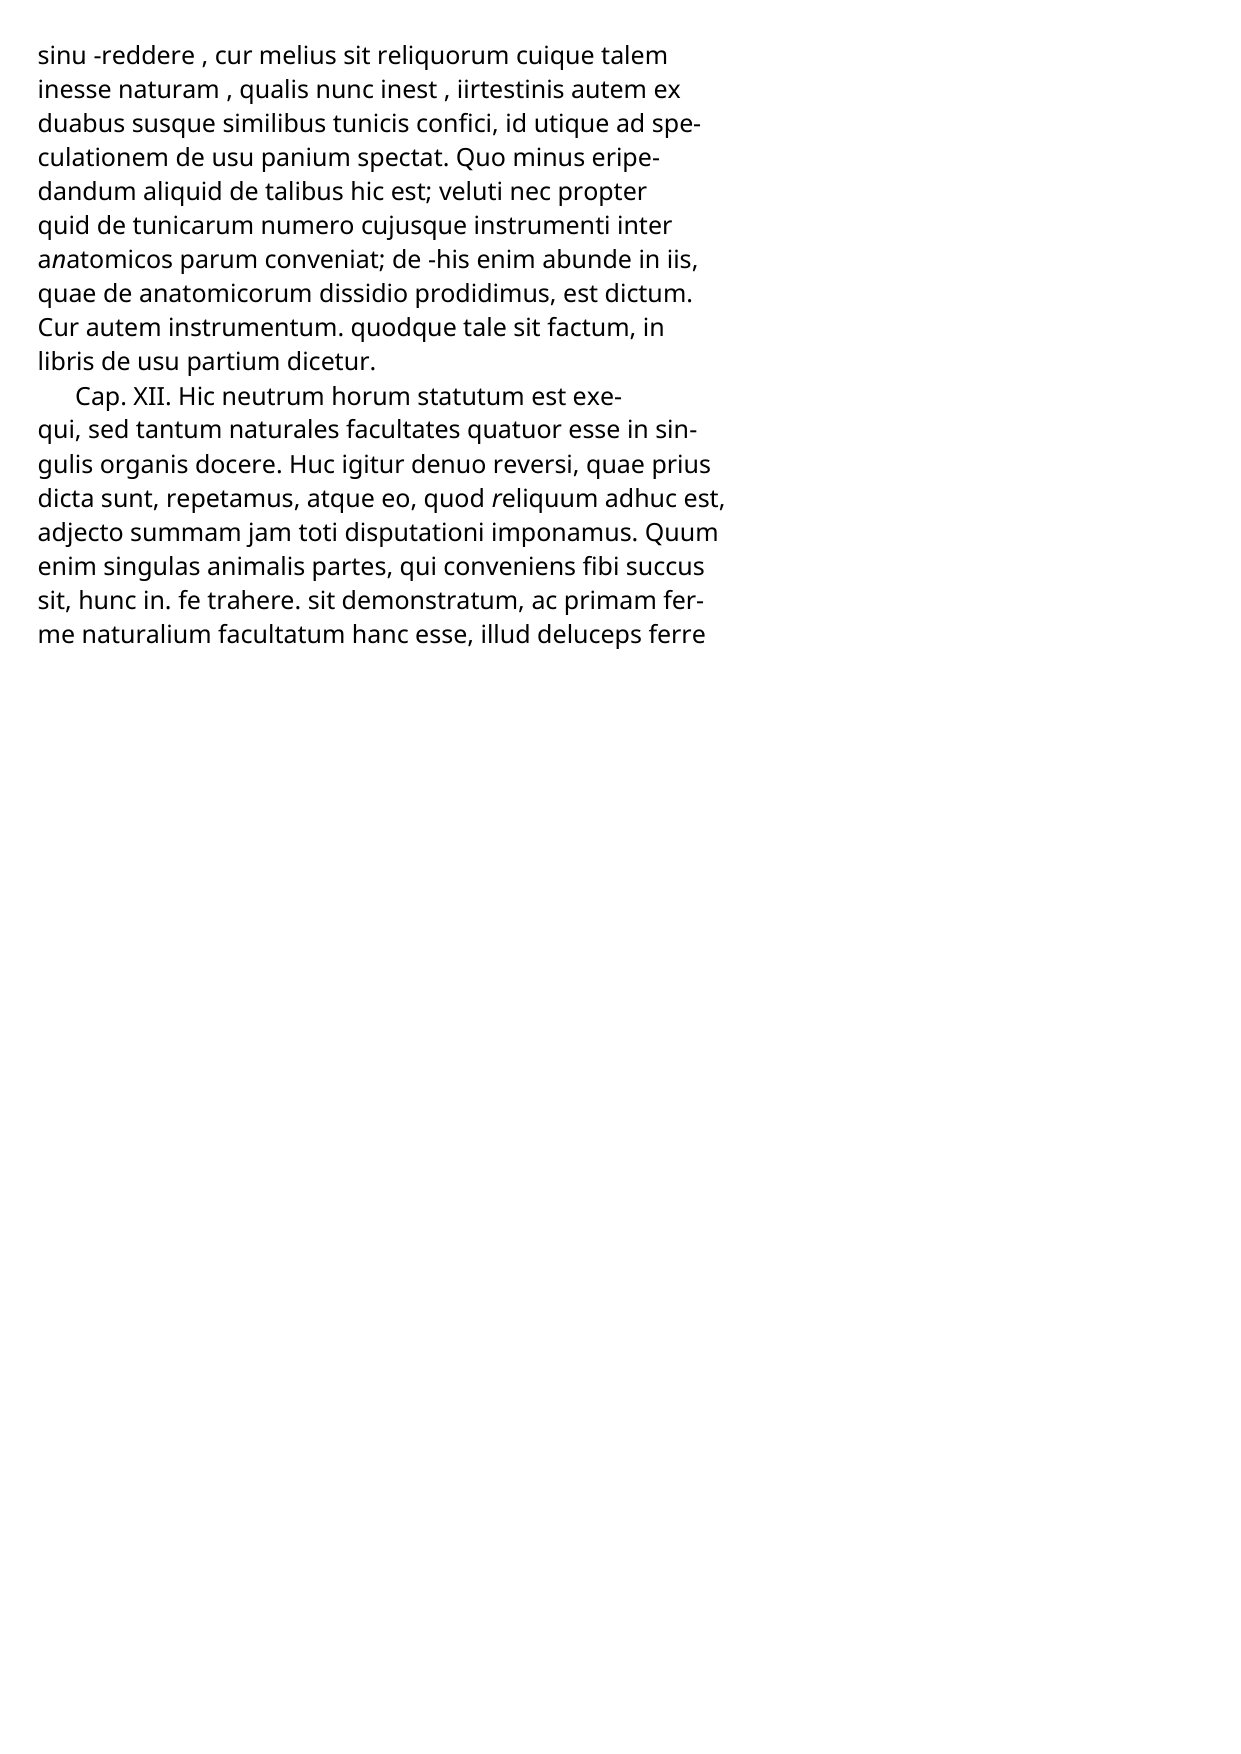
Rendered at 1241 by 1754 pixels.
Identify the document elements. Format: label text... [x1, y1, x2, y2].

text Cap. XII. Hic neutrum horum statutum est exe- qui, sed tantum naturales facultates quatuor esse in sin- gulis organis docere. Huc igitur denuo reversi, quae prius dicta sunt, repetamus, atque eo, quod reliquum adhuc est, adjecto summam jam toti disputationi imponamus. Quum enim singulas animalis partes, qui conveniens fibi succus sit, hunc in. fe trahere. sit demonstratum, ac primam fer- me naturalium facultatum hanc esse, illud deluceps ferre [37, 378, 1203, 651]
text sinu -reddere , cur melius sit reliquorum cuique talem inesse naturam , qualis nunc inest , iirtestinis autem ex duabus susque similibus tunicis confici, id utique ad spe- culationem de usu panium spectat. Quo minus eripe- dandum aliquid de talibus hic est; veluti nec propter quid de tunicarum numero cujusque instrumenti inter anatomicos parum conveniat; de -his enim abunde in iis, quae de anatomicorum dissidio prodidimus, est dictum. Cur autem instrumentum. quodque tale sit factum, in libris de usu partium dicetur. [37, 37, 1203, 378]
